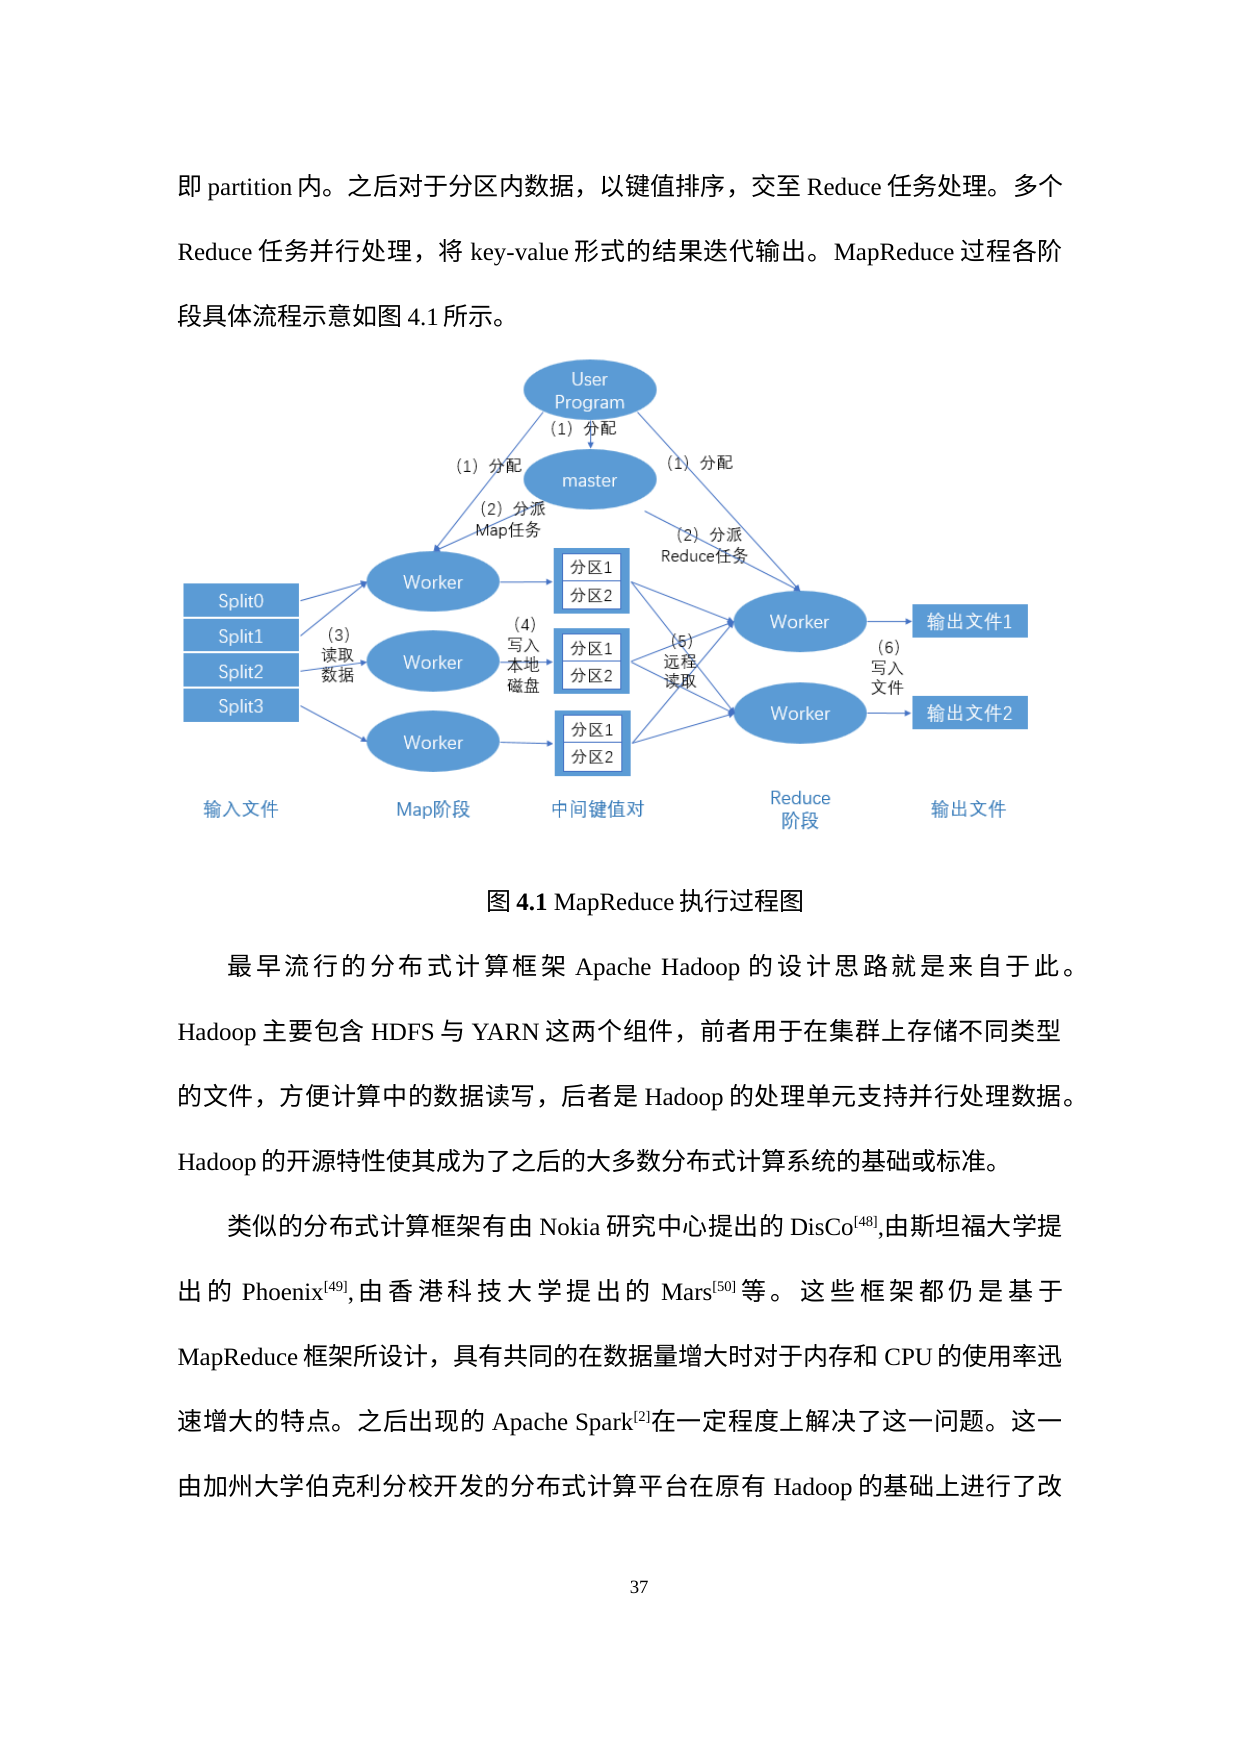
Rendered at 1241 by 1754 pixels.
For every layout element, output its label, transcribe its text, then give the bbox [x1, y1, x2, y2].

text 最早流行的分布式计算框架Apache Hadoop的设计思路就是来自于此。Hadoop主要包含HDFS与YARN这两个组件，前者用于在集群上存储不同类型的文件，方便计算中的数据读写，后者是Hadoop的处理单元支持并行处理数据。Hadoop的开源特性使其成为了之后的大多数分布式计算系统的基础或标准。 [177, 932, 1063, 1192]
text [177, 152, 1063, 347]
picture [170, 347, 1056, 848]
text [177, 1192, 1063, 1517]
